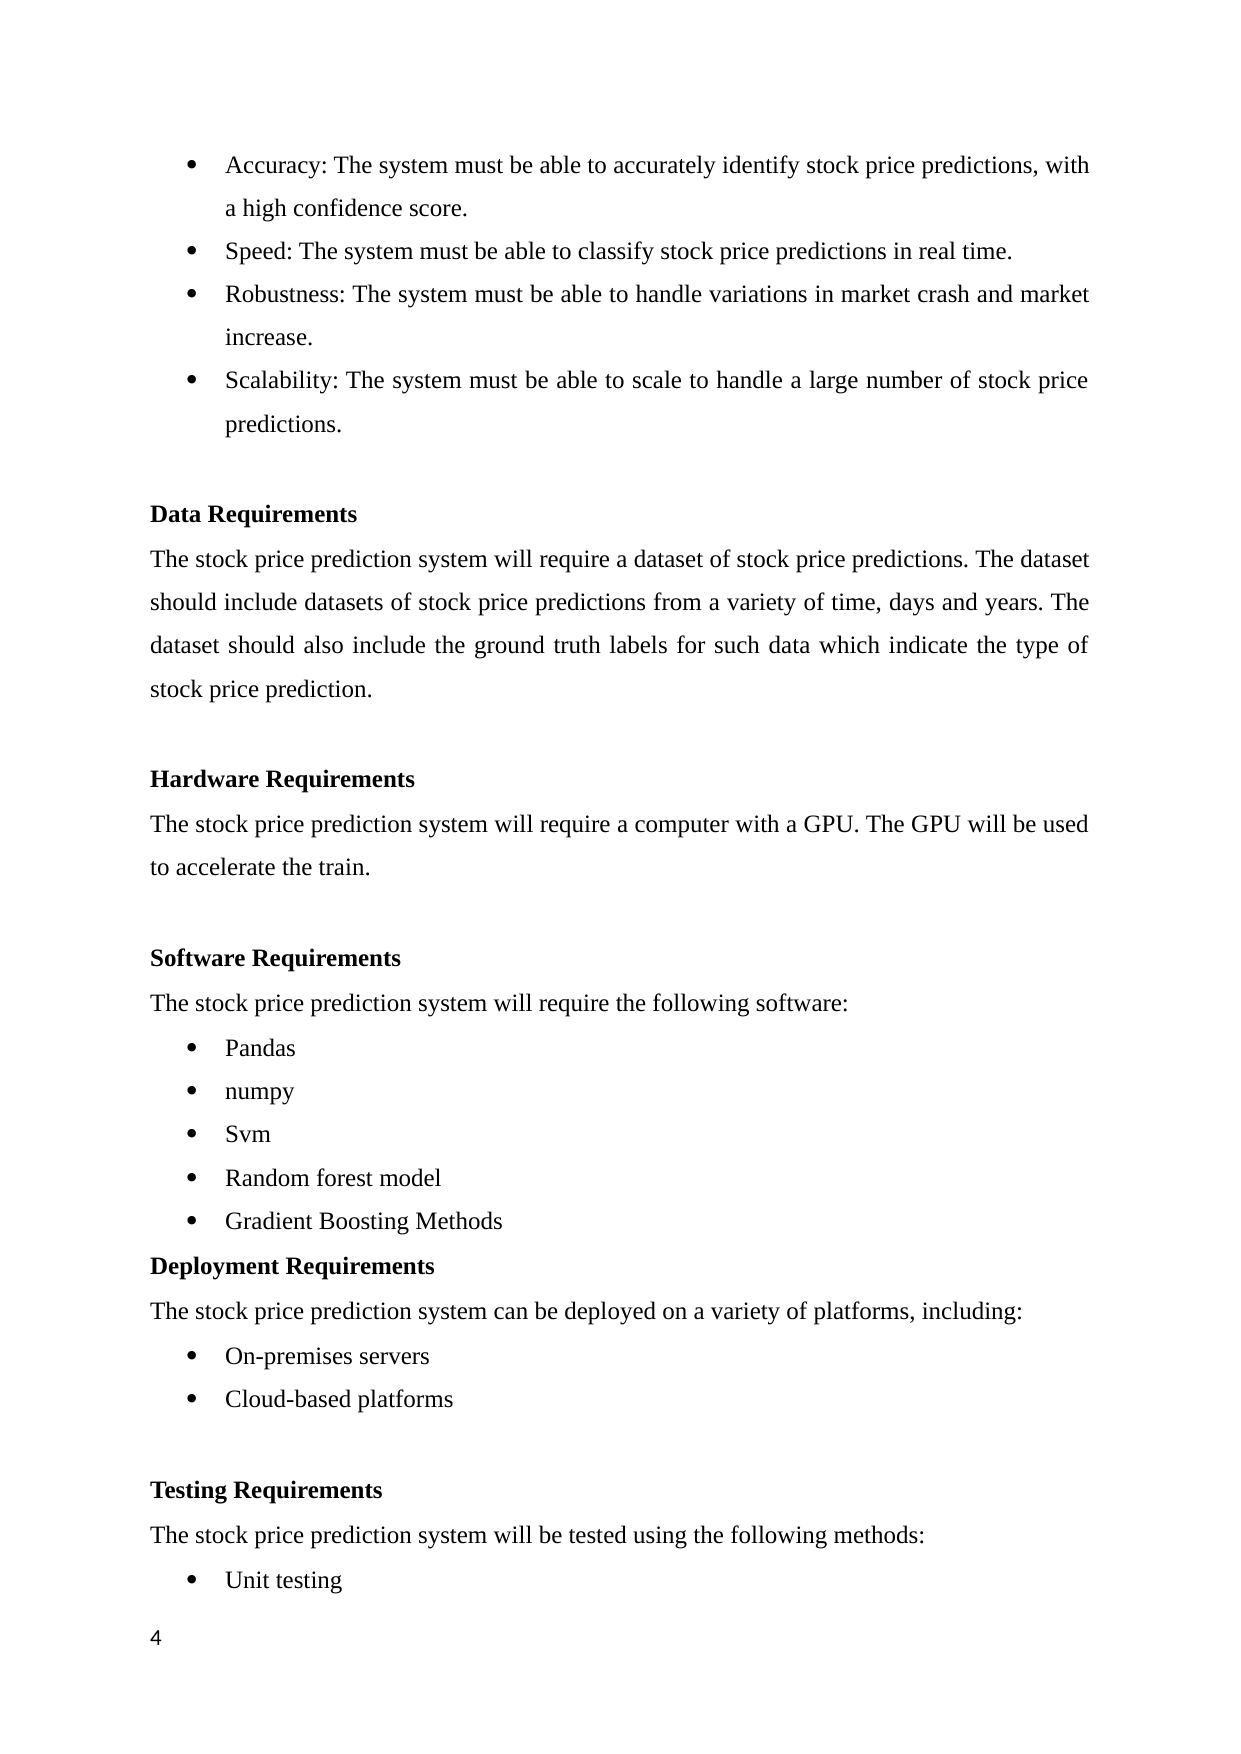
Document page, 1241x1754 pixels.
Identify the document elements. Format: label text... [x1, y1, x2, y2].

text The stock price prediction system will require a computer with a GPU. The GPU will be used to accelerate the train. [150, 809, 1090, 881]
list Svm [187, 1119, 1090, 1148]
list Robustness: The system must be able to handle variations in market crash and market increase. [187, 279, 1090, 351]
list Pandas [187, 1033, 1090, 1062]
text Deployment Requirements [150, 1251, 1090, 1280]
list Unit testing [187, 1565, 1090, 1594]
text The stock price prediction system will be tested using the following methods: [150, 1520, 1090, 1549]
text The stock price prediction system will require the following software: [150, 988, 1090, 1017]
list Gradient Boosting Methods [187, 1206, 1090, 1234]
list Scalability: The system must be able to scale to handle a large number of stock price predictions. [187, 366, 1090, 437]
list Accuracy: The system must be able to accurately identify stock price predictions, with a high confidence score. [187, 150, 1090, 222]
text The stock price prediction system can be deployed on a variety of platforms, including: [150, 1296, 1090, 1325]
text The stock price prediction system will require a dataset of stock price predictions. The dataset should include datasets of stock price predictions from a variety of time, days and years. The dataset should also include the ground truth labels for such data which indicate the type of stock price prediction. [150, 544, 1090, 702]
text Testing Requirements [150, 1475, 1090, 1504]
text Software Requirements [150, 943, 1090, 972]
list On-premises servers [187, 1341, 1090, 1370]
text Data Requirements [150, 499, 1090, 528]
list numpy [187, 1076, 1090, 1105]
list Random forest model [187, 1163, 1090, 1191]
text Hardware Requirements [150, 764, 1090, 793]
list Speed: The system must be able to classify stock price predictions in real time. [187, 236, 1090, 265]
list Cloud-based platforms [187, 1384, 1090, 1413]
